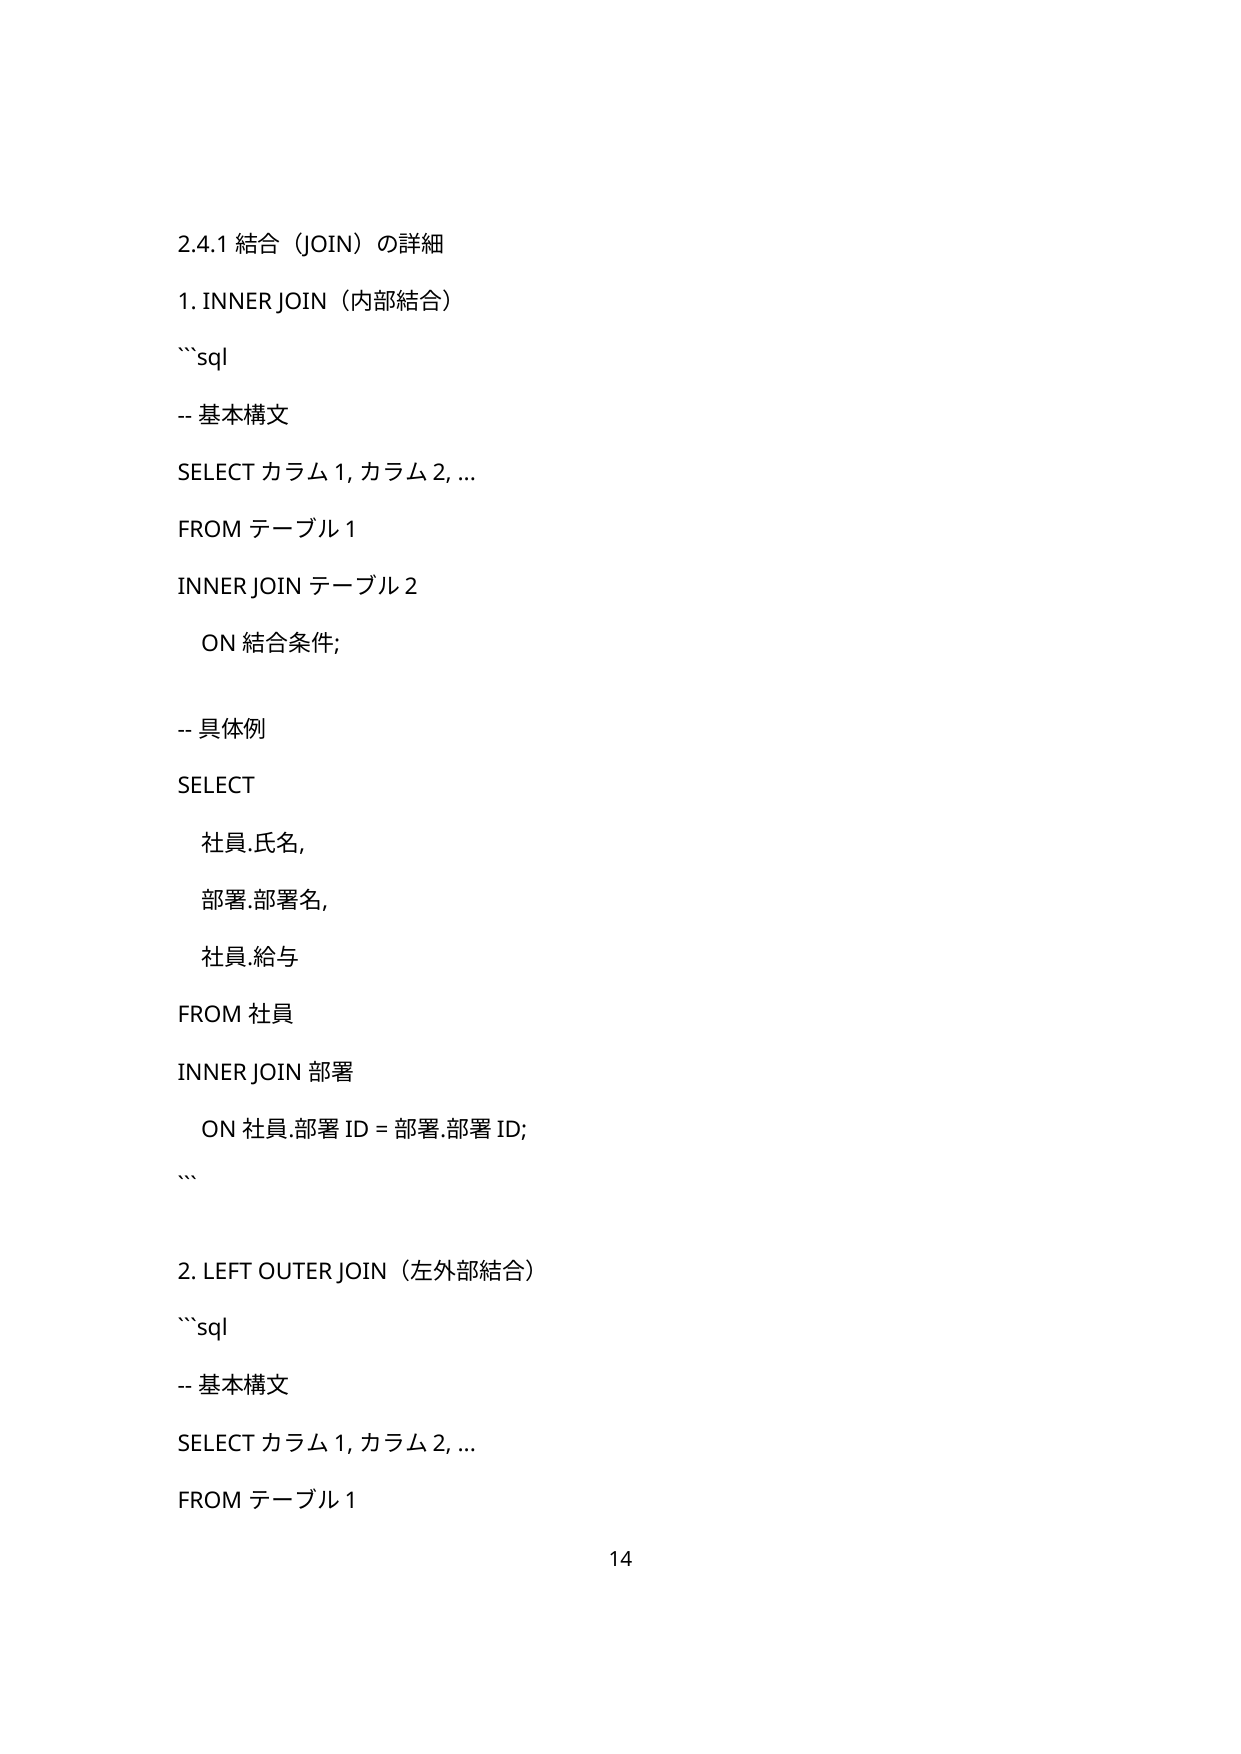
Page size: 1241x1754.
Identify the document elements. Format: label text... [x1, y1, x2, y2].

text 社員.給与 [177, 927, 1063, 984]
text FROM 社員 [177, 984, 1063, 1042]
text SELECT [177, 756, 1063, 813]
text -- 基本構文 [177, 1356, 1063, 1413]
text SELECT カラム1, カラム2, ... [177, 1413, 1063, 1470]
text SELECT カラム1, カラム2, ... [177, 442, 1063, 499]
text -- 具体例 [177, 699, 1063, 756]
text ON 社員.部署ID = 部署.部署ID; [177, 1099, 1063, 1156]
text ```sql [177, 328, 1063, 385]
text INNER JOIN テーブル2 [177, 556, 1063, 613]
text FROM テーブル1 [177, 1470, 1063, 1527]
text INNER JOIN 部署 [177, 1042, 1063, 1099]
text ```sql [177, 1298, 1063, 1356]
text ``` [177, 1156, 1063, 1213]
text 部署.部署名, [177, 870, 1063, 927]
text ON 結合条件; [177, 613, 1063, 671]
text 2. LEFT OUTER JOIN（左外部結合） [177, 1241, 1063, 1298]
text -- 基本構文 [177, 385, 1063, 442]
text FROM テーブル1 [177, 499, 1063, 556]
text 1. INNER JOIN（内部結合） [177, 271, 1063, 328]
text 2.4.1 結合（JOIN）の詳細 [177, 214, 1063, 271]
text 社員.氏名, [177, 813, 1063, 870]
